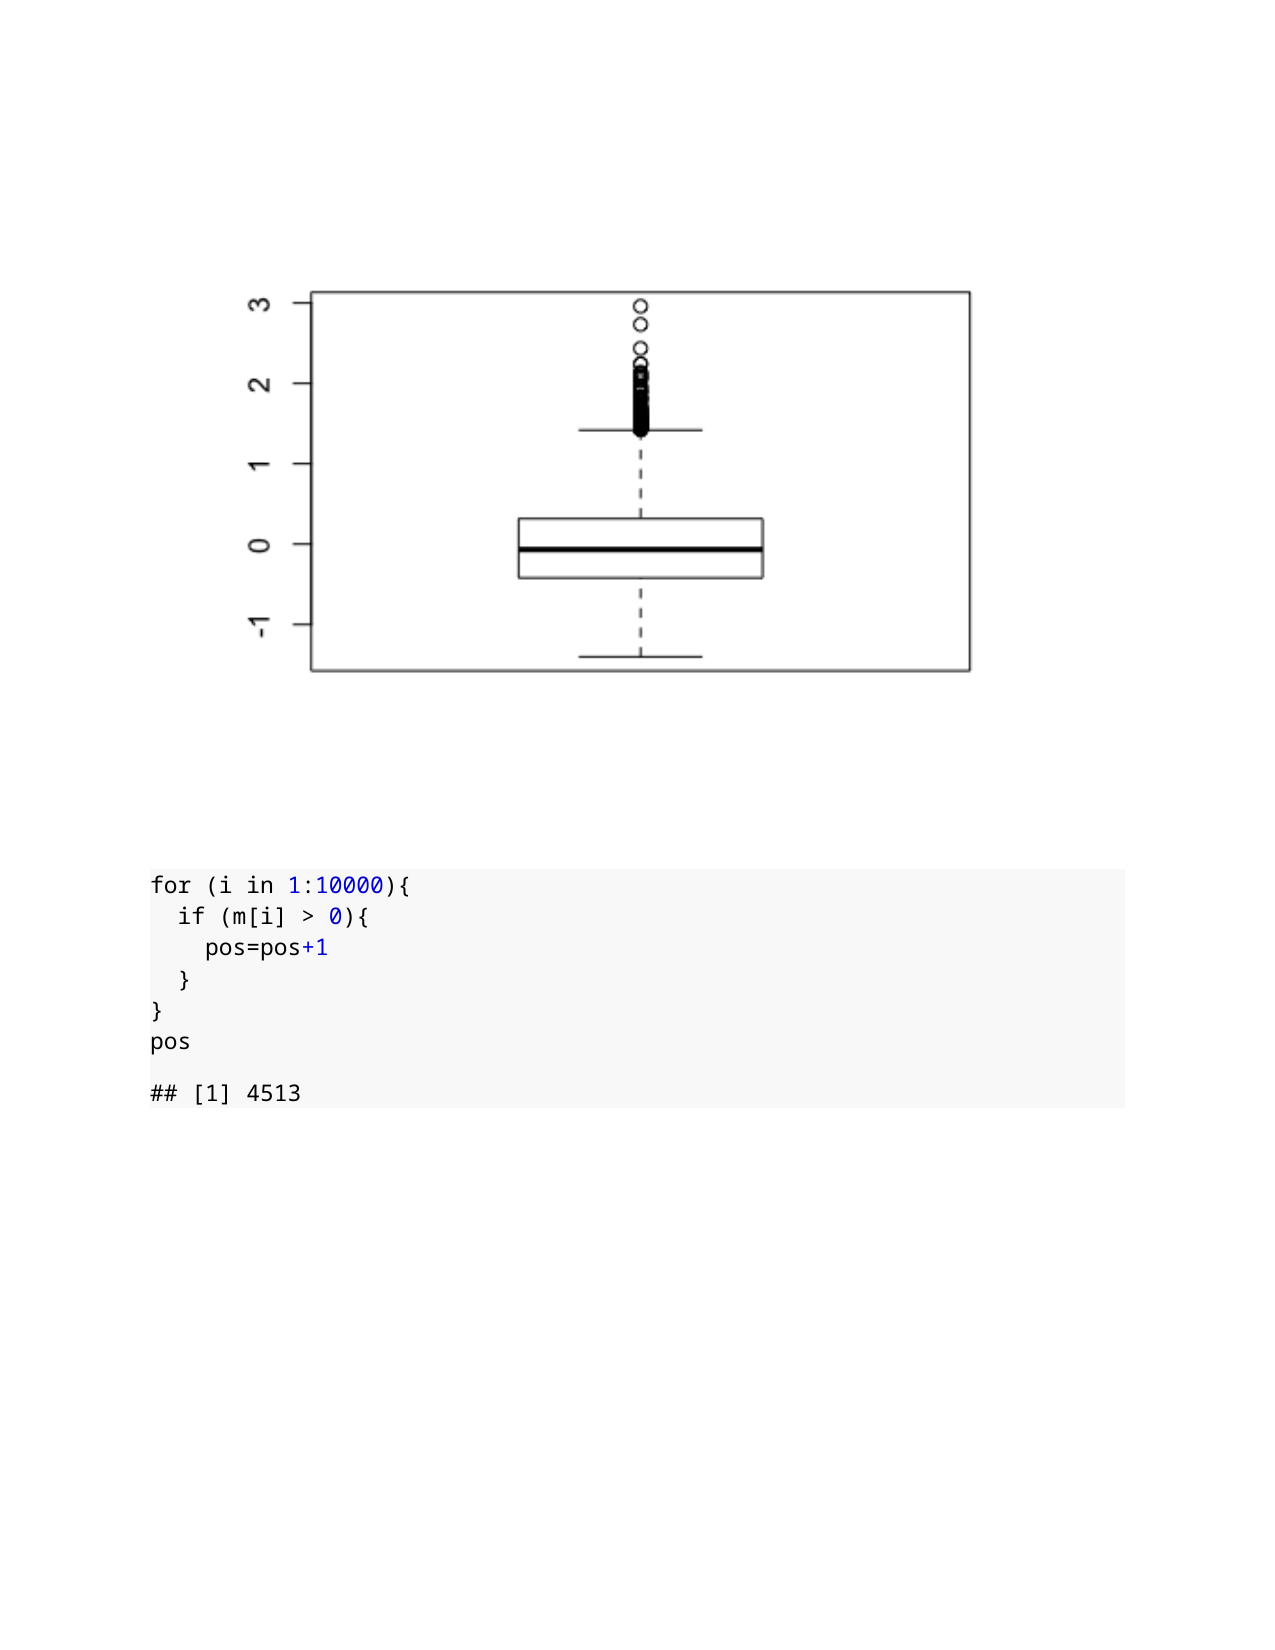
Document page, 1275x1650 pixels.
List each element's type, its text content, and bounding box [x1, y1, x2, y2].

text ## [1] 4513 [150, 1077, 1125, 1108]
picture [168, 150, 1044, 850]
text for (i in 1:10000){ if (m[i] > 0){ pos=pos+1 } } pos [150, 869, 1125, 1056]
